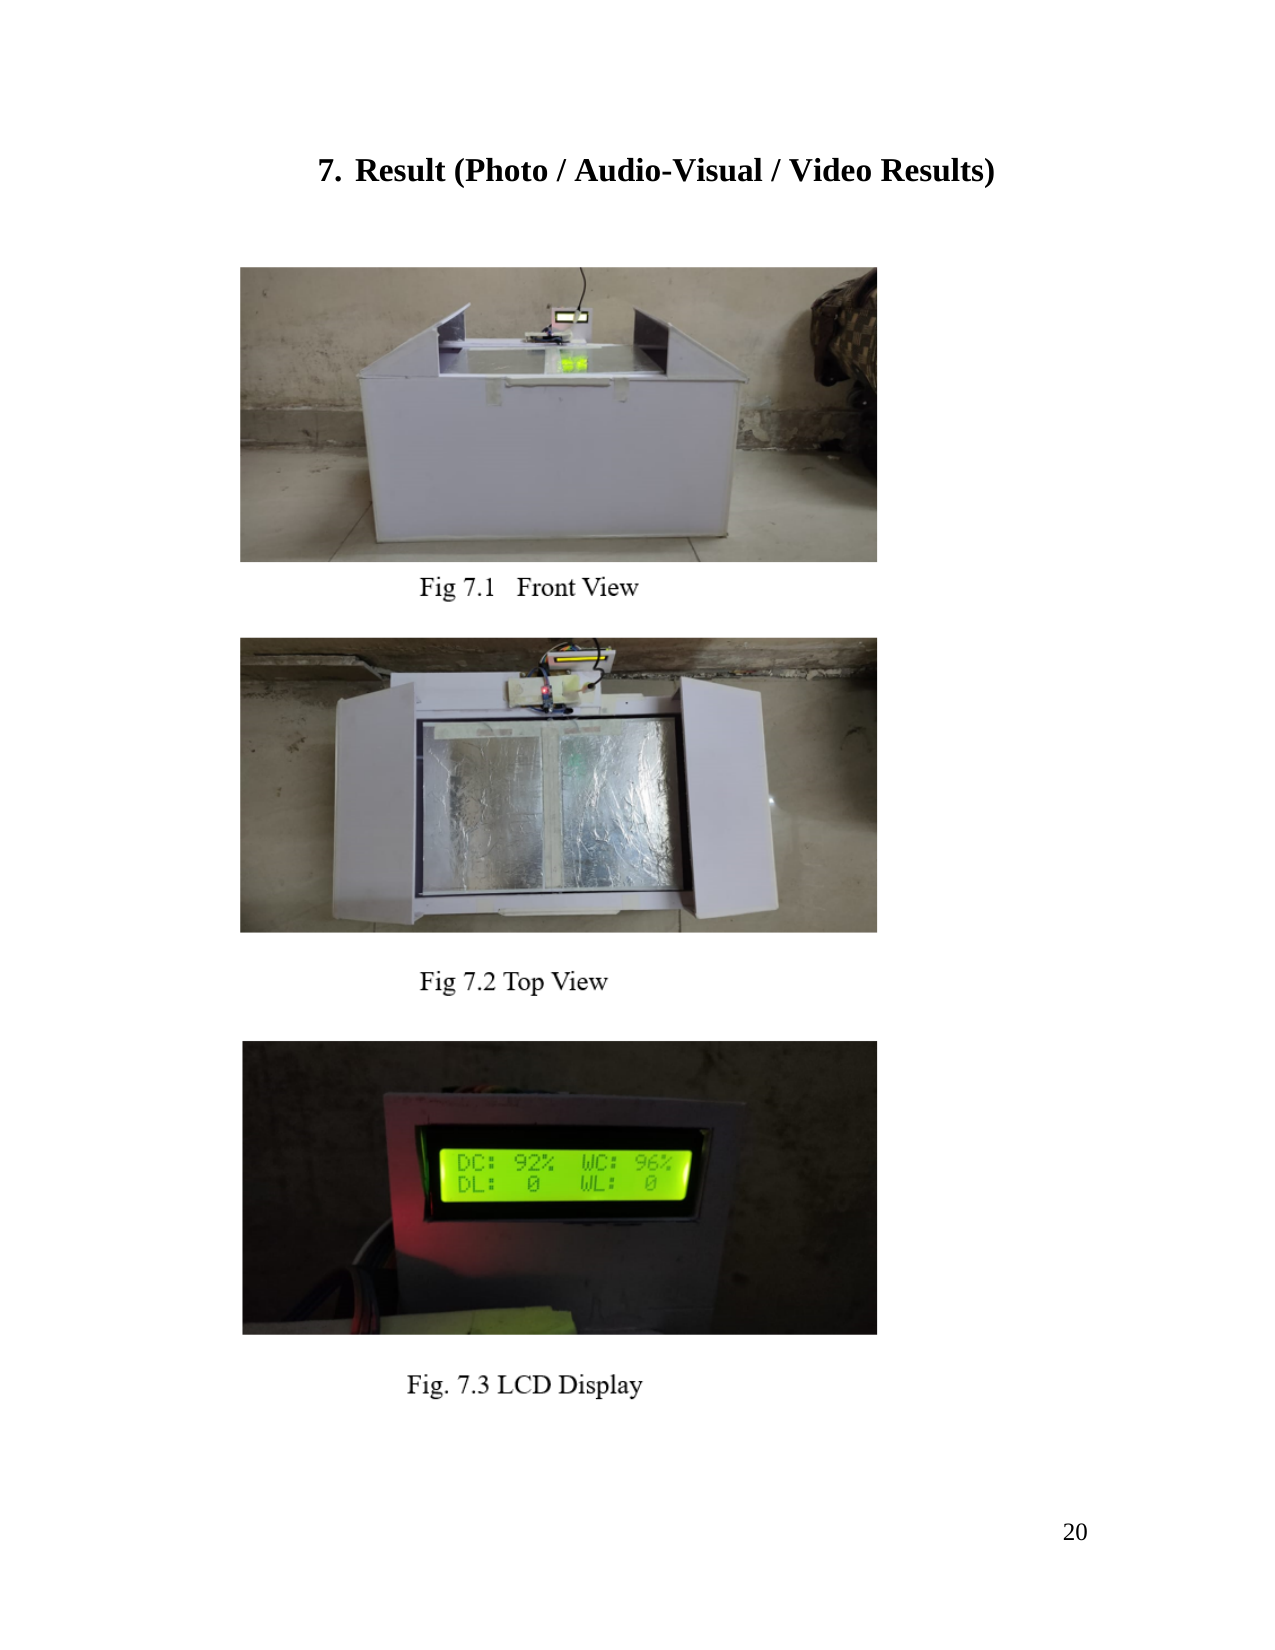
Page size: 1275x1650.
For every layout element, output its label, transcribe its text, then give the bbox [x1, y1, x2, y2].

picture [187, 265, 915, 1476]
list Result (Photo / Audio-Visual / Video Results) [225, 150, 1087, 188]
